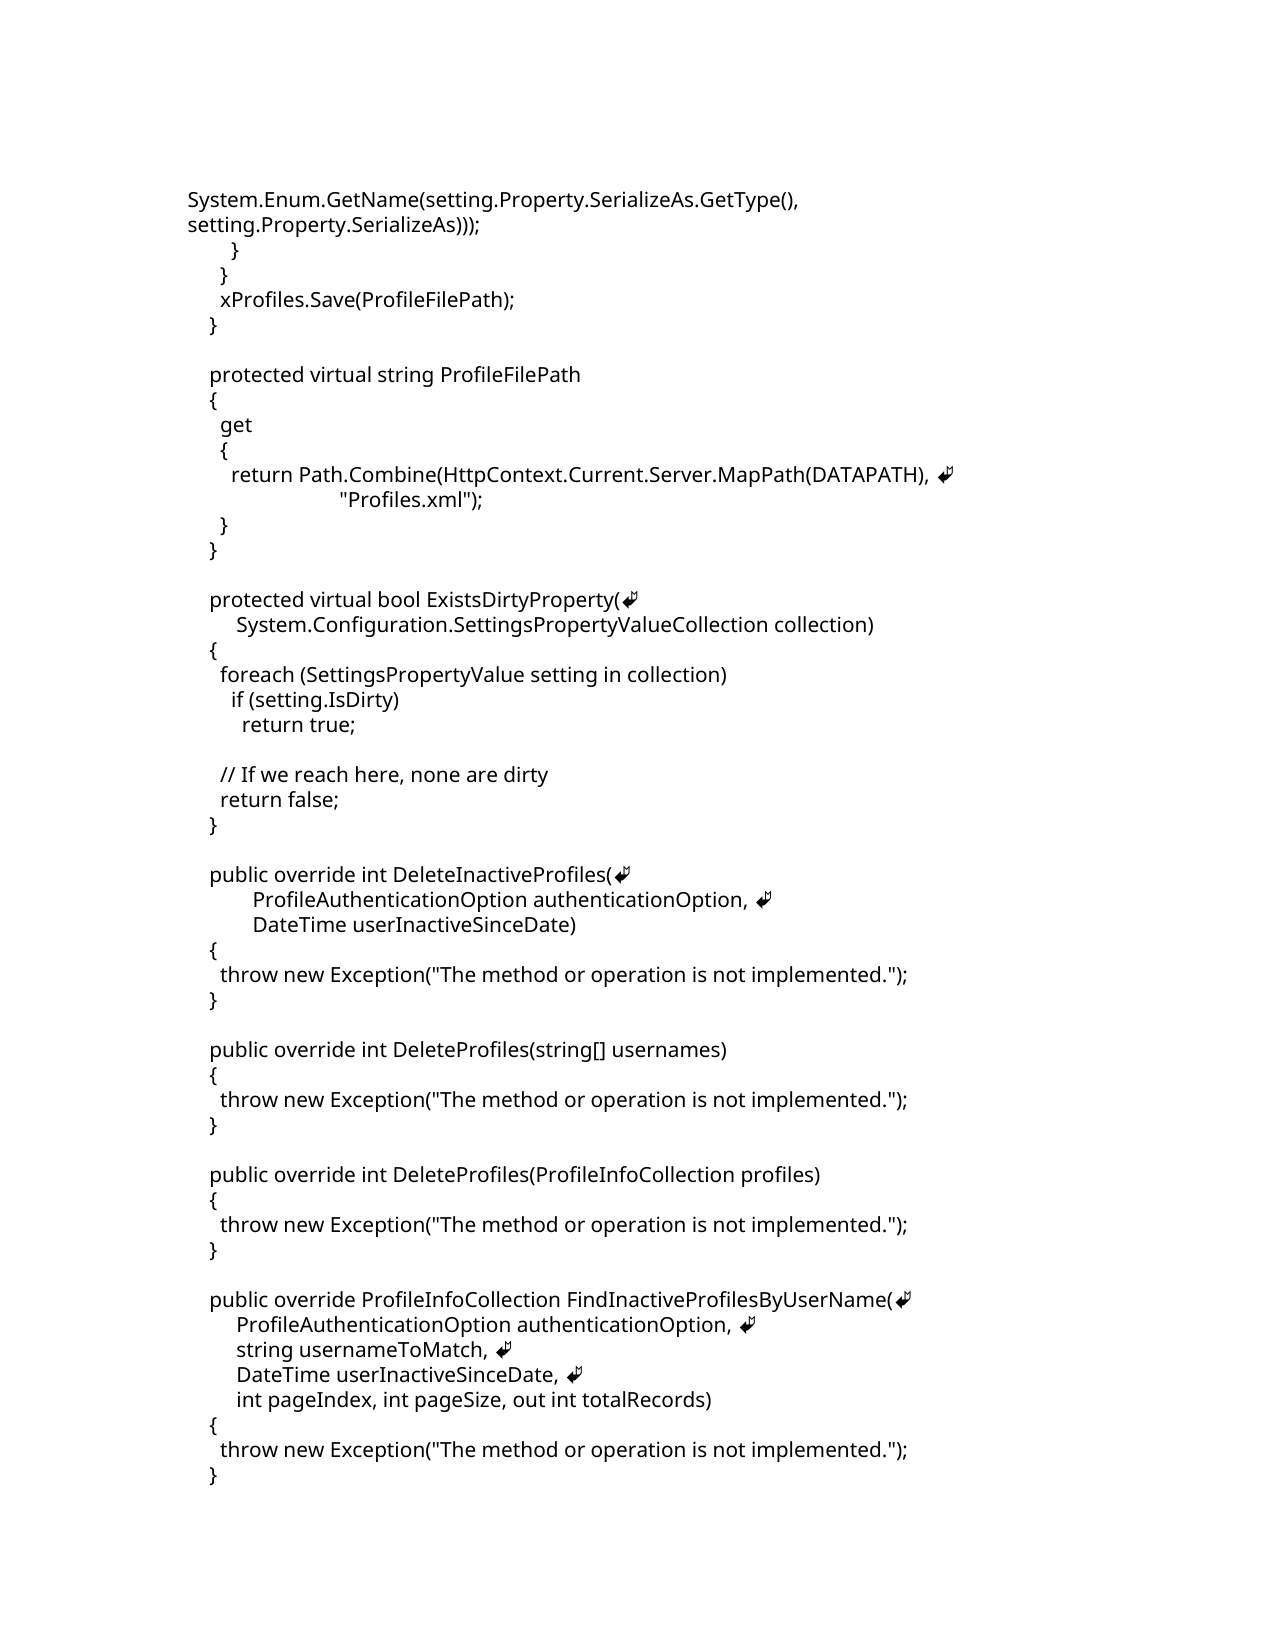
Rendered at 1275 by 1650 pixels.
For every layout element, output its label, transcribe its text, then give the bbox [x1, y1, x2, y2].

text } [187, 1462, 1072, 1487]
text { [187, 437, 1072, 462]
text DateTime userInactiveSinceDate) [187, 912, 1072, 937]
text int pageIndex, int pageSize, out int totalRecords) [187, 1387, 1072, 1412]
text } [187, 812, 1072, 837]
text public override int DeleteProfiles(ProfileInfoCollection profiles) [187, 1162, 1072, 1187]
text { [187, 387, 1072, 412]
text System.Configuration.SettingsPropertyValueCollection collection) [187, 612, 1072, 637]
text string usernameToMatch, [187, 1337, 1072, 1362]
text } [187, 312, 1072, 337]
text if (setting.IsDirty) [187, 687, 1072, 712]
text "Profiles.xml"); [187, 487, 1072, 512]
text DateTime userInactiveSinceDate, [187, 1362, 1072, 1387]
text protected virtual bool ExistsDirtyProperty( [187, 587, 1072, 612]
text ProfileAuthenticationOption authenticationOption, [187, 887, 1072, 912]
text } [187, 512, 1072, 537]
text { [187, 937, 1072, 962]
text throw new Exception("The method or operation is not implemented."); [187, 1437, 1072, 1462]
text protected virtual string ProfileFilePath [187, 362, 1072, 387]
text // If we reach here, none are dirty [187, 762, 1072, 787]
text xProfiles.Save(ProfileFilePath); [187, 287, 1072, 312]
text get [187, 412, 1072, 437]
text { [187, 1062, 1072, 1087]
text } [187, 1237, 1072, 1262]
text { [187, 637, 1072, 662]
text } [187, 1112, 1072, 1137]
text } [187, 237, 1072, 262]
text public override ProfileInfoCollection FindInactiveProfilesByUserName( [187, 1287, 1072, 1312]
text public override int DeleteProfiles(string[] usernames) [187, 1037, 1072, 1062]
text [187, 187, 1072, 237]
text throw new Exception("The method or operation is not implemented."); [187, 1212, 1072, 1237]
text { [187, 1412, 1072, 1437]
text { [187, 1187, 1072, 1212]
text } [187, 987, 1072, 1012]
text return Path.Combine(HttpContext.Current.Server.MapPath(DATAPATH), [187, 462, 1072, 487]
text throw new Exception("The method or operation is not implemented."); [187, 962, 1072, 987]
text } [187, 537, 1072, 562]
text public override int DeleteInactiveProfiles( [187, 862, 1072, 887]
text return false; [187, 787, 1072, 812]
text return true; [187, 712, 1072, 737]
text ProfileAuthenticationOption authenticationOption, [187, 1312, 1072, 1337]
text throw new Exception("The method or operation is not implemented."); [187, 1087, 1072, 1112]
text foreach (SettingsPropertyValue setting in collection) [187, 662, 1072, 687]
text } [187, 262, 1072, 287]
